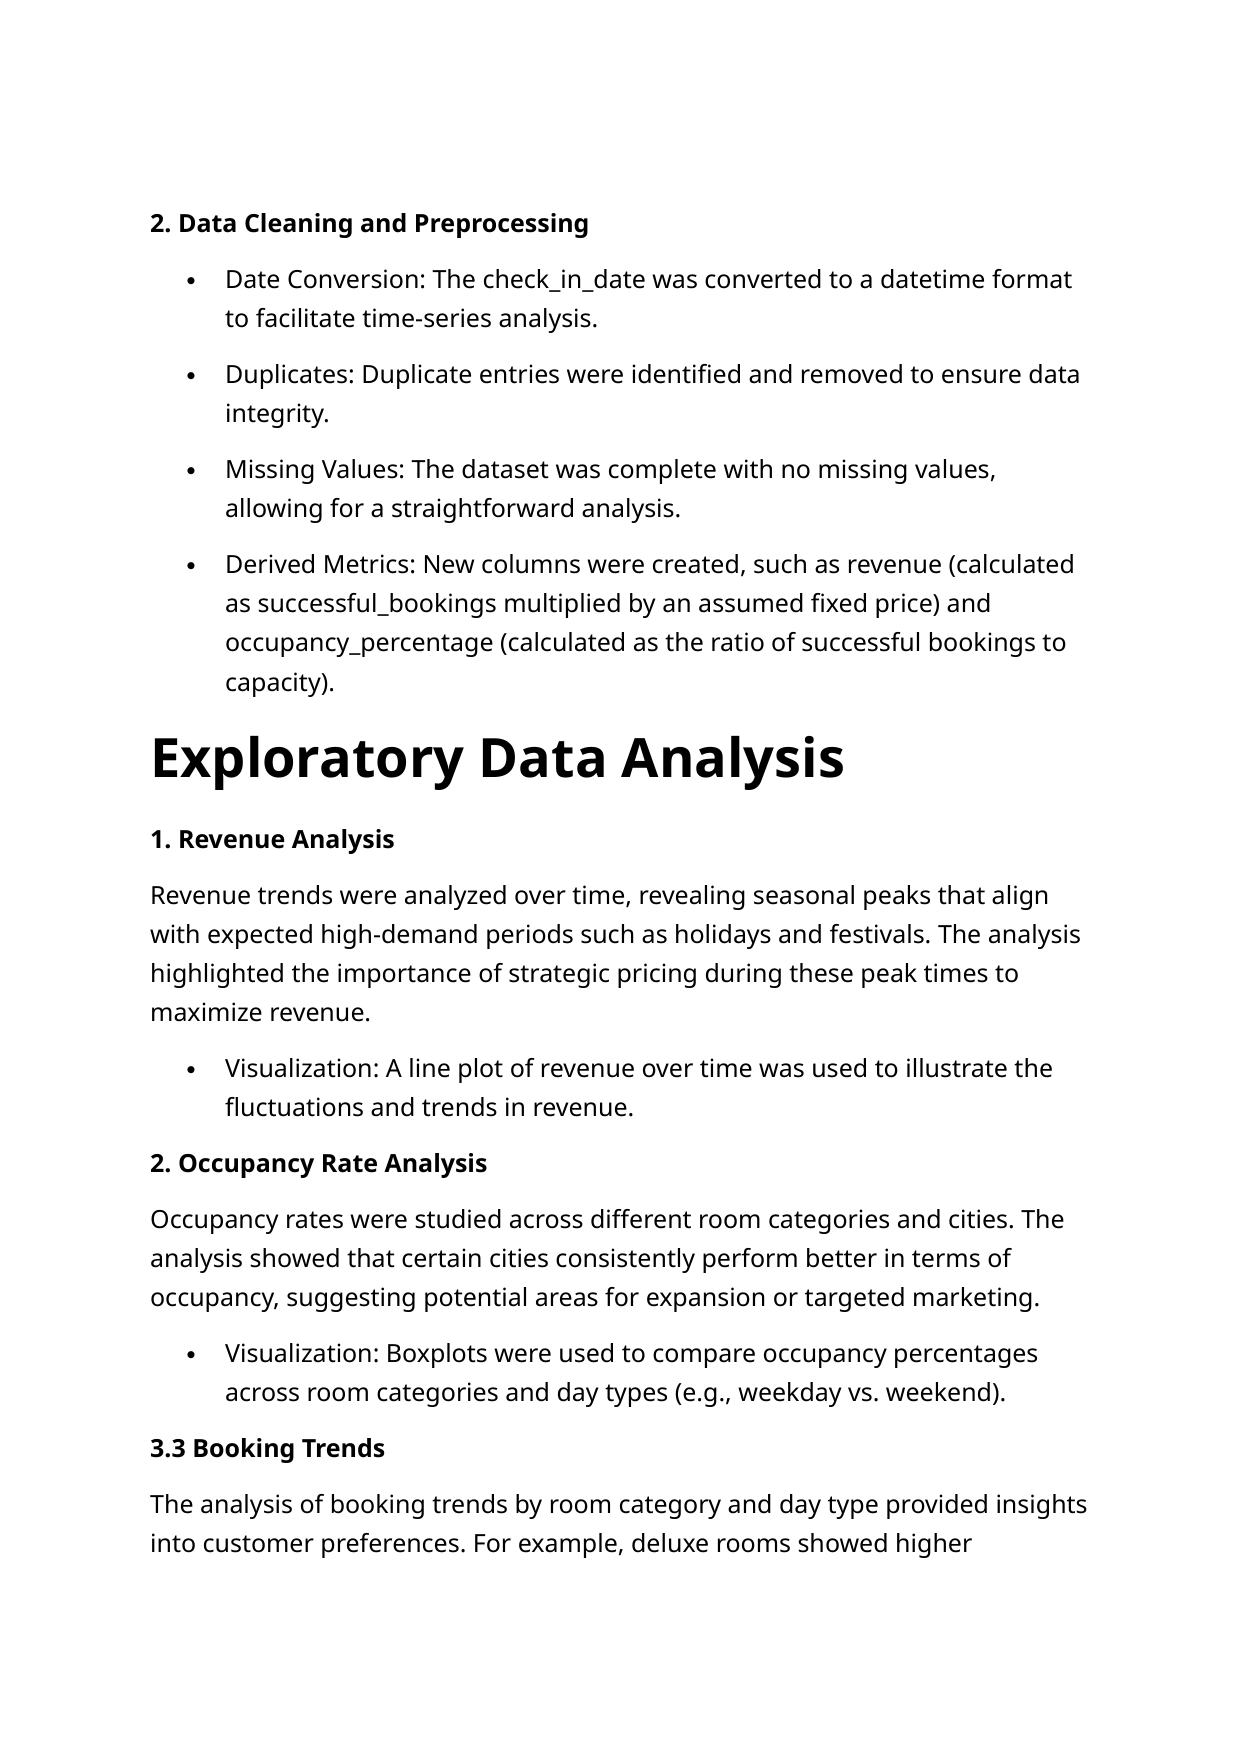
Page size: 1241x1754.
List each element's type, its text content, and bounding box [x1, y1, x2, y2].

list Duplicates: Duplicate entries were identified and removed to ensure data integrity. [187, 357, 1090, 430]
list Derived Metrics: New columns were created, such as revenue (calculated as successful_bookings multiplied by an assumed fixed price) and occupancy_percentage (calculated as the ratio of successful bookings to capacity). [187, 547, 1090, 698]
text 3.3 Booking Trends [150, 1431, 1090, 1465]
text Revenue trends were analyzed over time, revealing seasonal peaks that align with expected high-demand periods such as holidays and festivals. The analysis highlighted the importance of strategic pricing during these peak times to maximize revenue. [150, 877, 1090, 1029]
list Visualization: Boxplots were used to compare occupancy percentages across room categories and day types (e.g., weekday vs. weekend). [187, 1336, 1090, 1409]
text Exploratory Data Analysis [150, 720, 1090, 794]
list Date Conversion: The check_in_date was converted to a datetime format to facilitate time-series analysis. [187, 262, 1090, 335]
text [150, 1486, 1090, 1560]
text Occupancy rates were studied across different room categories and cities. The analysis showed that certain cities consistently perform better in terms of occupancy, suggesting potential areas for expansion or targeted marketing. [150, 1201, 1090, 1314]
text 1. Revenue Analysis [150, 821, 1090, 856]
list Missing Values: The dataset was complete with no missing values, allowing for a straightforward analysis. [187, 452, 1090, 525]
text 2. Occupancy Rate Analysis [150, 1146, 1090, 1180]
text 2. Data Cleaning and Preprocessing [150, 206, 1090, 240]
list Visualization: A line plot of revenue over time was used to illustrate the fluctuations and trends in revenue. [187, 1051, 1090, 1124]
